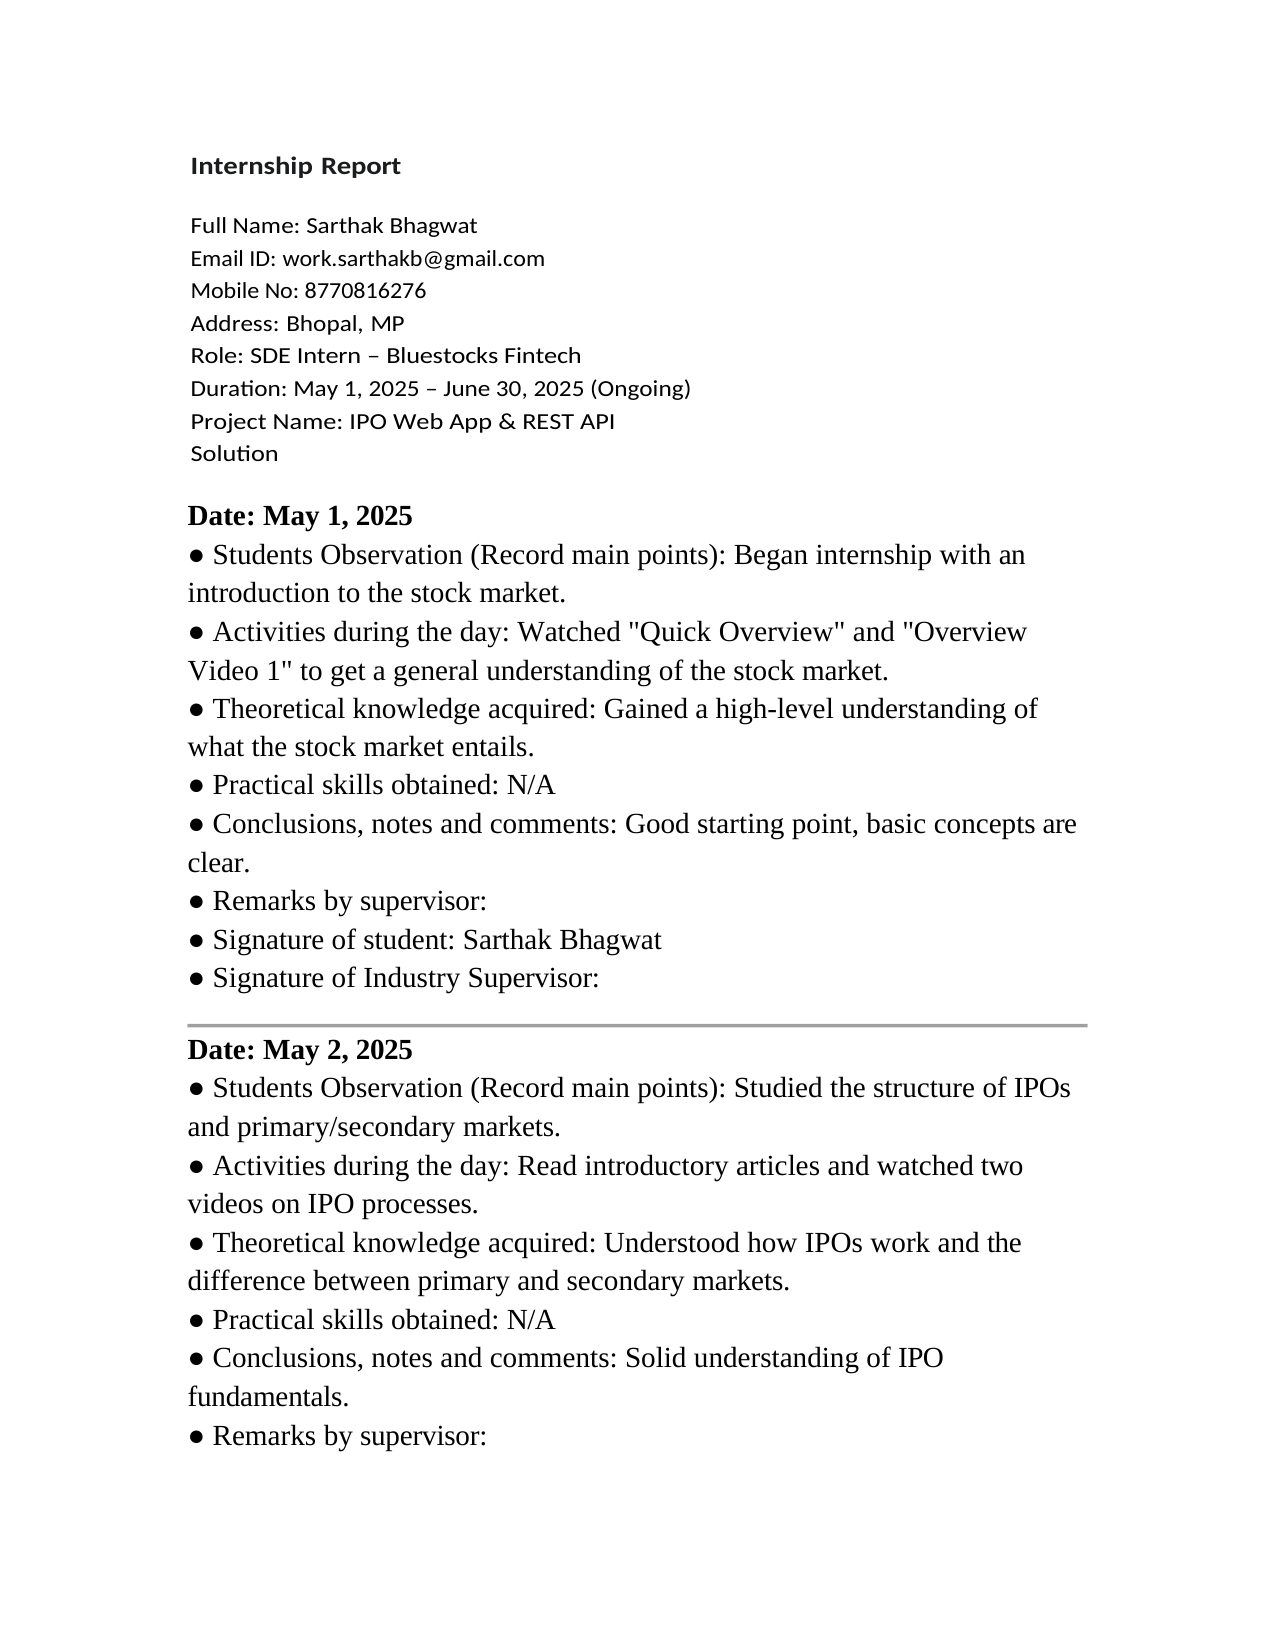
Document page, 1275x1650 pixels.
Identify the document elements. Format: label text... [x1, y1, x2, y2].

text Duration: May 1, 2025 – June 30, 2025 (Ongoing) Project Name: IPO Web App & REST API Solution [190, 374, 700, 467]
list Students Observation (Record main points): Began internship with an [187, 537, 1125, 570]
subtitle Date: May 2, 2025 [187, 1032, 1125, 1065]
text Address: Bhopal, MP [190, 309, 1125, 337]
list Signature of student: Sarthak Bhagwat [187, 922, 1125, 956]
text clear. [187, 845, 1125, 878]
text Internship Report [190, 150, 1125, 181]
subtitle Date: May 1, 2025 [187, 498, 1125, 532]
list Conclusions, notes and comments: Solid understanding of IPO [187, 1341, 1125, 1374]
list Signature of Industry Supervisor: [187, 960, 1125, 994]
list Theoretical knowledge acquired: Gained a high-level understanding of what the stock market entails. [187, 691, 1038, 763]
text Email ID: work.sarthakb@gmail.com Mobile No: 8770816276 [190, 244, 612, 304]
list Remarks by supervisor: [187, 883, 1125, 917]
list Practical skills obtained: N/A [187, 1302, 1125, 1336]
text fundamentals. [187, 1379, 1125, 1412]
text introduction to the stock market. [187, 576, 1125, 609]
text Video 1" to get a general understanding of the stock market. [187, 653, 1125, 686]
list Activities during the day: Watched "Quick Overview" and "Overview [187, 614, 1125, 648]
list Conclusions, notes and comments: Good starting point, basic concepts are [187, 806, 1125, 840]
list Activities during the day: Read introductory articles and watched two [187, 1148, 1125, 1181]
text and primary/secondary markets. [187, 1109, 1125, 1142]
text Role: SDE Intern – Bluestocks Fintech [190, 341, 1125, 369]
text difference between primary and secondary markets. [187, 1263, 1125, 1297]
list Practical skills obtained: N/A [187, 768, 1125, 801]
list Remarks by supervisor: [187, 1418, 1125, 1451]
text Full Name: Sarthak Bhagwat [190, 211, 1125, 239]
list Theoretical knowledge acquired: Understood how IPOs work and the [187, 1225, 1125, 1258]
list Students Observation (Record main points): Studied the structure of IPOs [187, 1070, 1125, 1104]
text videos on IPO processes. [187, 1186, 1125, 1220]
